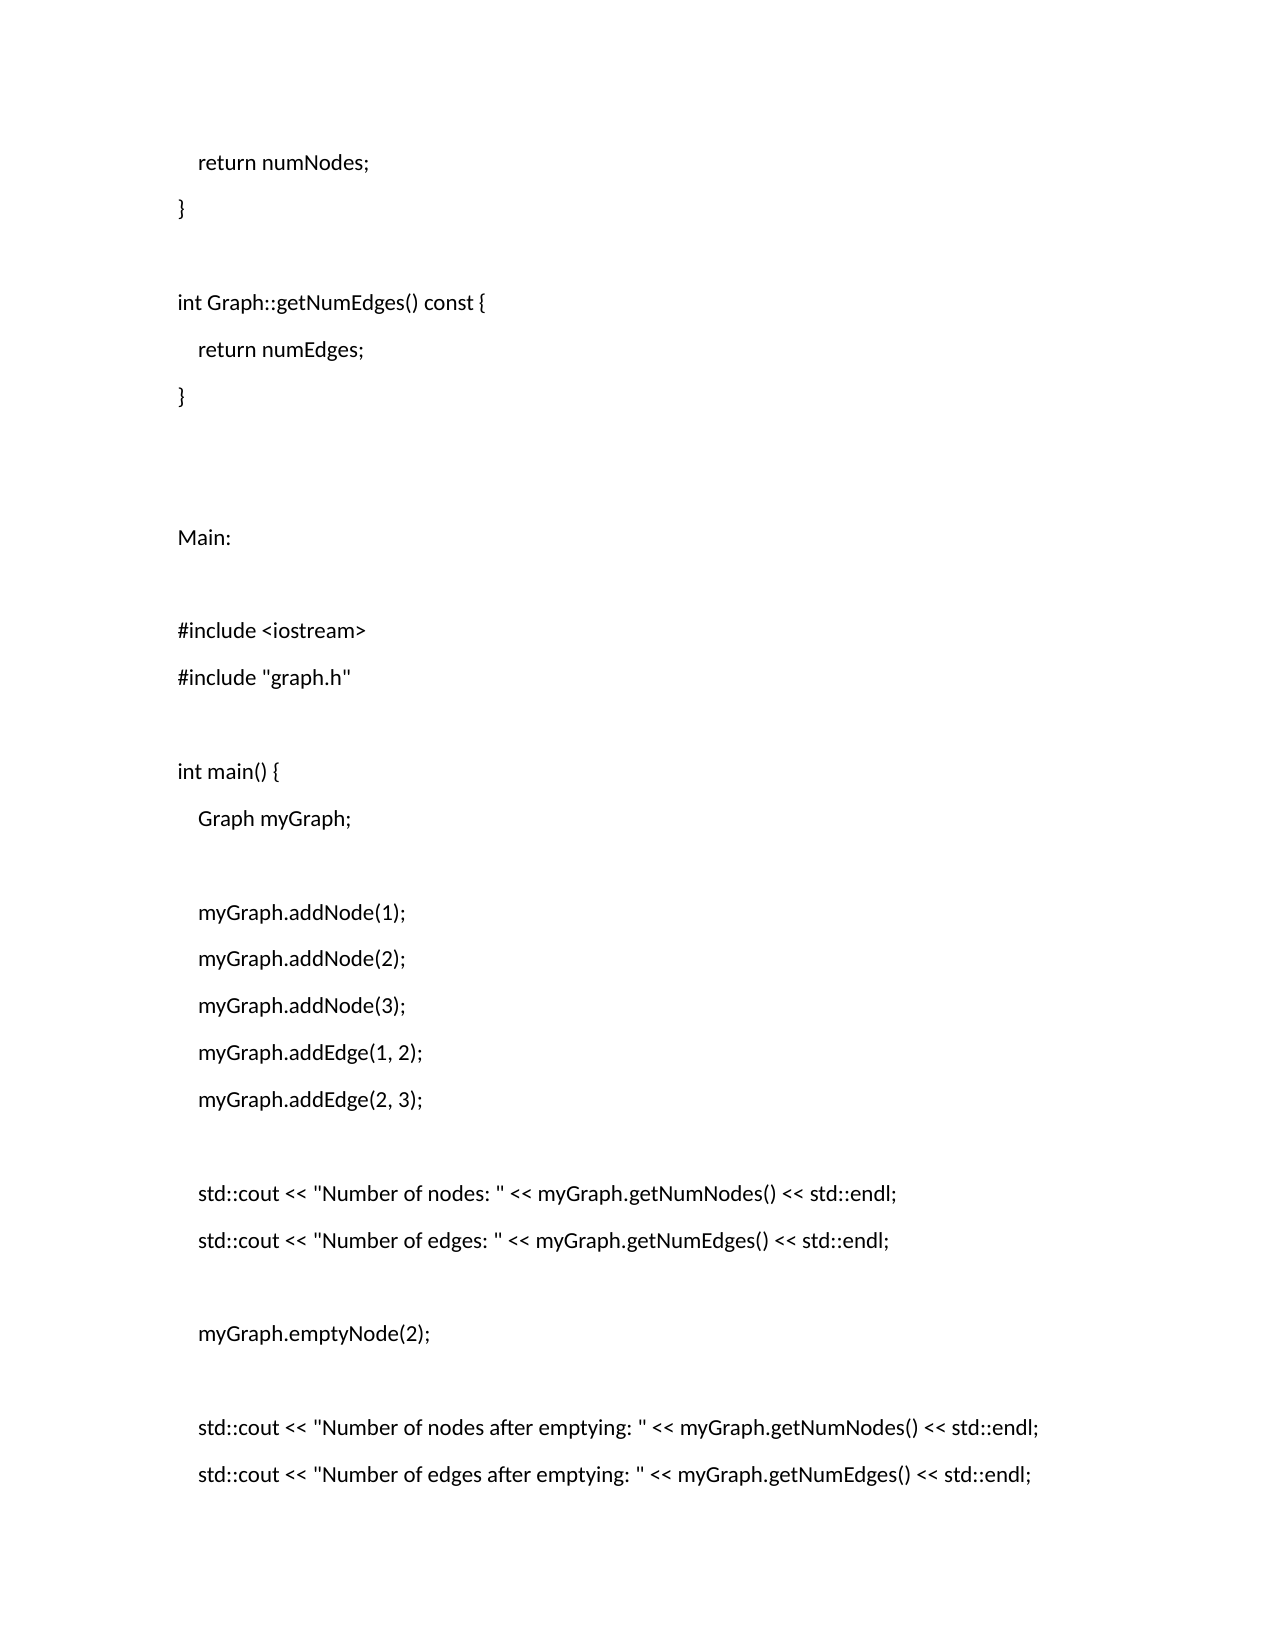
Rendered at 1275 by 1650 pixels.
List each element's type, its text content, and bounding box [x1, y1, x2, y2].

text int main() { [177, 757, 1098, 785]
text int Graph::getNumEdges() const { [177, 288, 1098, 316]
text return numNodes; [177, 148, 1098, 176]
text #include "graph.h" [177, 663, 1098, 691]
text std::cout << "Number of edges: " << myGraph.getNumEdges() << std::endl; [177, 1226, 1098, 1254]
text std::cout << "Number of nodes after emptying: " << myGraph.getNumNodes() << std::endl; [177, 1413, 1098, 1441]
text std::cout << "Number of edges after emptying: " << myGraph.getNumEdges() << std::endl; [177, 1460, 1098, 1488]
text } [177, 194, 1098, 222]
text myGraph.addEdge(1, 2); [177, 1038, 1098, 1066]
text Main: [177, 523, 1098, 551]
text #include <iostream> [177, 616, 1098, 644]
text Graph myGraph; [177, 804, 1098, 832]
text myGraph.addEdge(2, 3); [177, 1085, 1098, 1113]
text return numEdges; [177, 335, 1098, 363]
text myGraph.addNode(3); [177, 991, 1098, 1019]
text std::cout << "Number of nodes: " << myGraph.getNumNodes() << std::endl; [177, 1179, 1098, 1207]
text } [177, 382, 1098, 410]
text myGraph.addNode(2); [177, 944, 1098, 972]
text myGraph.addNode(1); [177, 898, 1098, 926]
text myGraph.emptyNode(2); [177, 1319, 1098, 1347]
